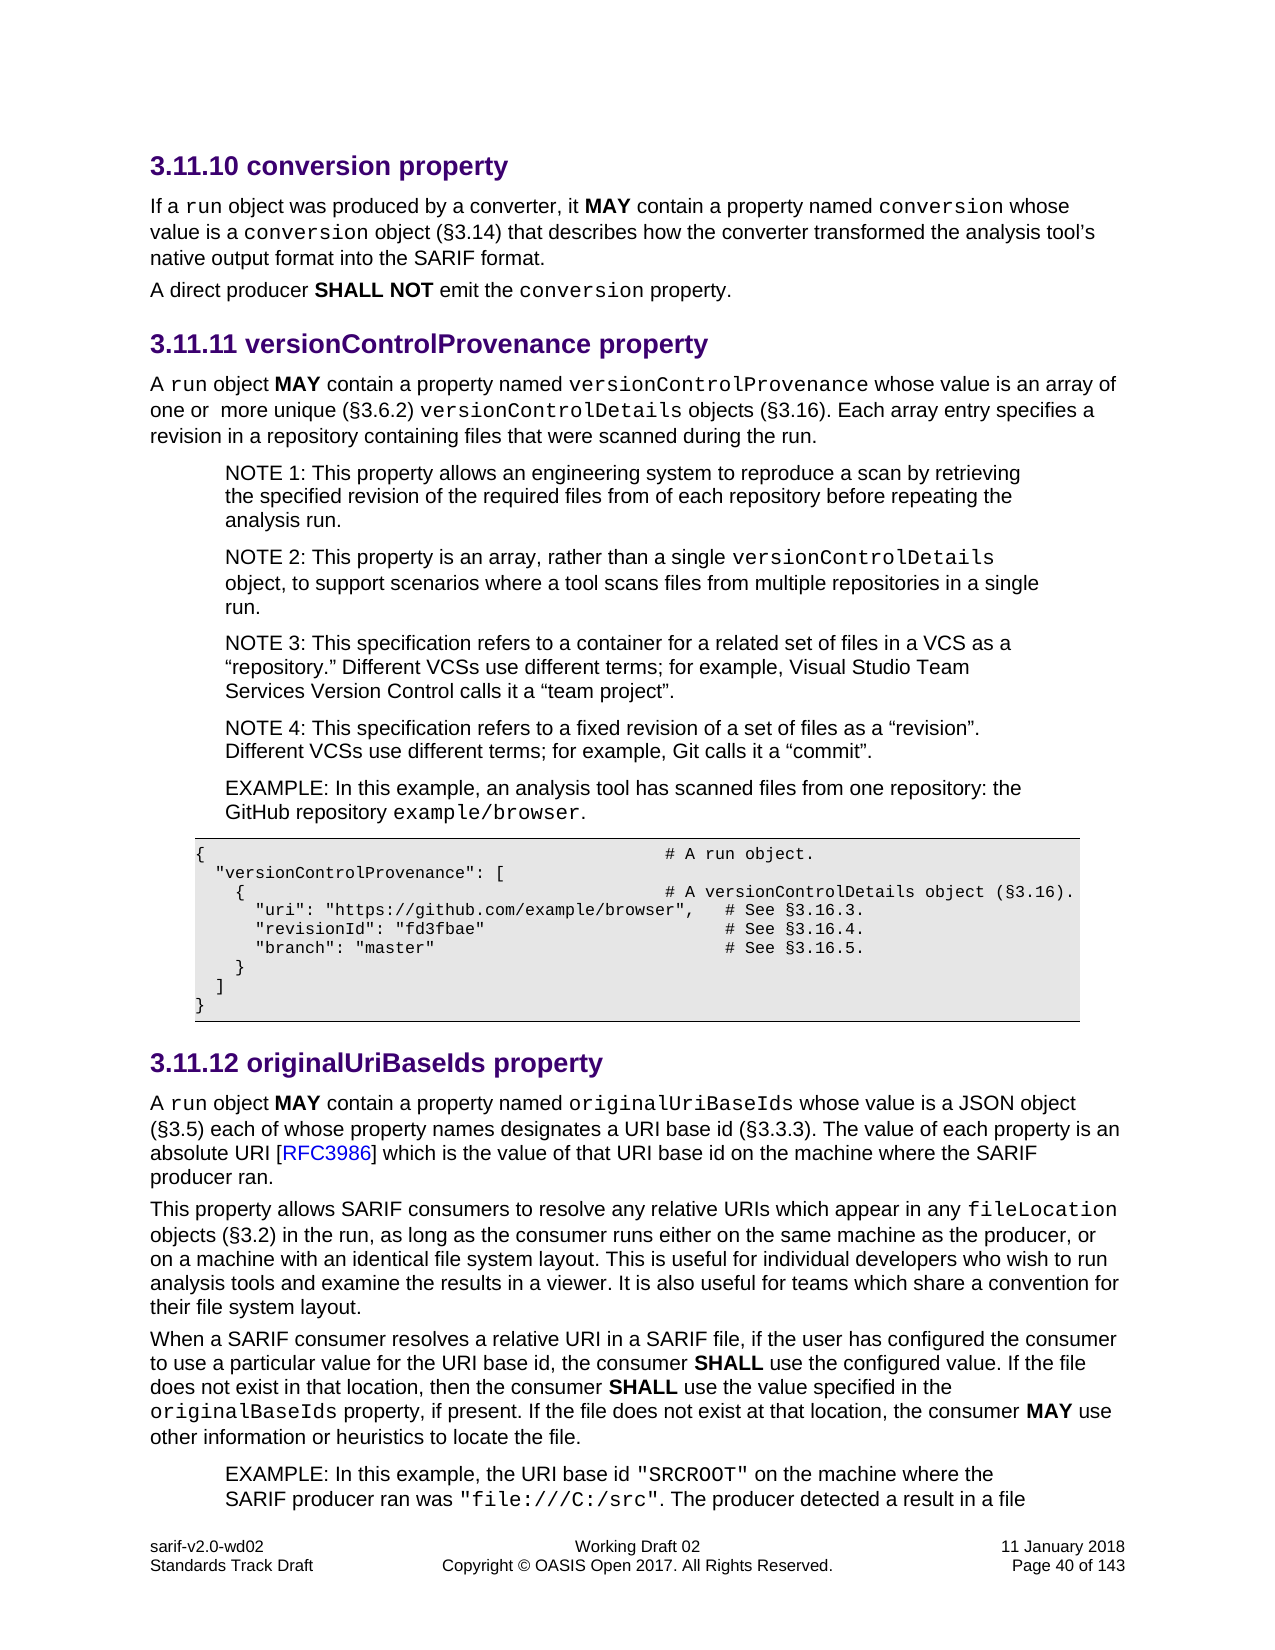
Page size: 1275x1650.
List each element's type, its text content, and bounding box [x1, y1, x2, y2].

text EXAMPLE: In this example, an analysis tool has scanned files from one repository: the GitHub repository example/browser. [225, 776, 1050, 826]
text A direct producer SHALL NOT emit the conversion property. [150, 278, 1125, 303]
text { # A run object. [195, 839, 1080, 857]
text ] [195, 970, 1080, 989]
text { # A versionControlDetails object (§3.16). [195, 876, 1080, 895]
text If a run object was produced by a converter, it MAY contain a property named conversion whose value is a conversion object (§3.14) that describes how the converter transformed the analysis tool’s native output format into the SARIF format. [150, 194, 1125, 269]
text A run object MAY contain a property named originalUriBaseIds whose value is a JSON object (§3.5) each of whose property names designates a URI base id (§3.3.3). The value of each property is an absolute URI [RFC3986] which is the value of that URI base id on the machine where the SARIF producer ran. [150, 1091, 1125, 1189]
text "revisionId": "fd3fbae" # See §3.16.4. [195, 913, 1080, 932]
subtitle versionControlProvenance property [150, 328, 1125, 360]
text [225, 1461, 1050, 1513]
subtitle originalUriBaseIds property [150, 1047, 1125, 1079]
text NOTE 3: This specification refers to a container for a related set of files in a VCS as a “repository.” Different VCSs use different terms; for example, Visual Studio Team Services Version Control calls it a “team project”. [225, 631, 1050, 703]
text } [195, 989, 1080, 1021]
text "uri": "https://github.com/example/browser", # See §3.16.3. [195, 895, 1080, 913]
text When a SARIF consumer resolves a relative URI in a SARIF file, if the user has configured the consumer to use a particular value for the URI base id, the consumer SHALL use the configured value. If the file does not exist in that location, then the consumer SHALL use the value specified in the originalBaseIds property, if present. If the file does not exist at that location, the consumer MAY use other information or heuristics to locate the file. [150, 1327, 1125, 1449]
text NOTE 2: This property is an array, rather than a single versionControlDetails object, to support scenarios where a tool scans files from multiple repositories in a single run. [225, 545, 1050, 618]
text NOTE 1: This property allows an engineering system to reproduce a scan by retrieving the specified revision of the required files from of each repository before repeating the analysis run. [225, 460, 1050, 532]
subtitle conversion property [150, 150, 1125, 181]
text A run object MAY contain a property named versionControlProvenance whose value is an array of one or more unique (§3.6.2) versionControlDetails objects (§3.16). Each array entry specifies a revision in a repository containing files that were scanned during the run. [150, 372, 1125, 448]
text } [195, 951, 1080, 970]
text NOTE 4: This specification refers to a fixed revision of a set of files as a “revision”. Different VCSs use different terms; for example, Git calls it a “commit”. [225, 715, 1050, 763]
text "versionControlProvenance": [ [195, 857, 1080, 876]
text "branch": "master" # See §3.16.5. [195, 932, 1080, 951]
text This property allows SARIF consumers to resolve any relative URIs which appear in any fileLocation objects (§3.2) in the run, as long as the consumer runs either on the same machine as the producer, or on a machine with an identical file system layout. This is useful for individual developers who wish to run analysis tools and examine the results in a viewer. It is also useful for teams which share a convention for their file system layout. [150, 1197, 1125, 1319]
